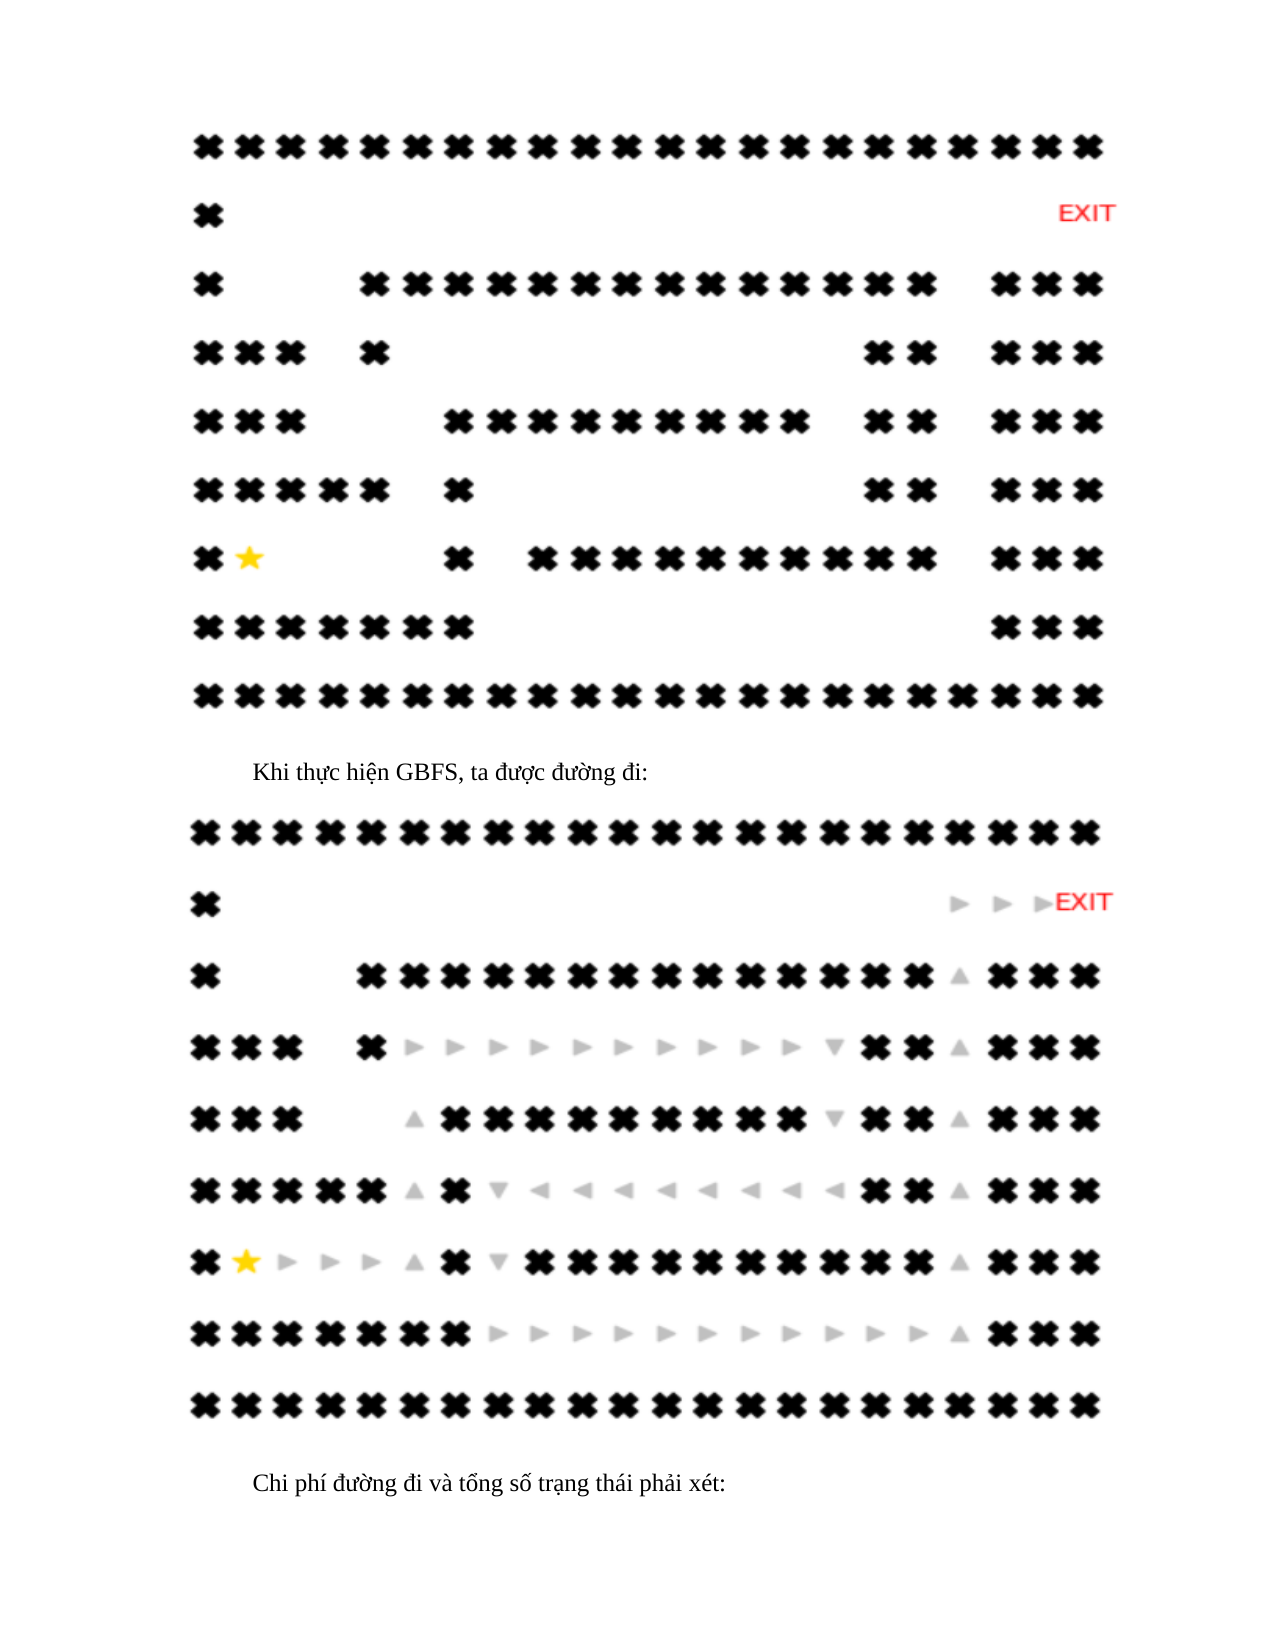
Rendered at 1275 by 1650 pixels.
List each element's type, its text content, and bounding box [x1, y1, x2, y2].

picture [177, 805, 1137, 1449]
picture [177, 118, 1137, 739]
text Chi phí đường đi và tổng số trạng thái phải xét: [177, 1468, 1157, 1497]
text Khi thực hiện GBFS, ta được đường đi: [177, 757, 1157, 786]
